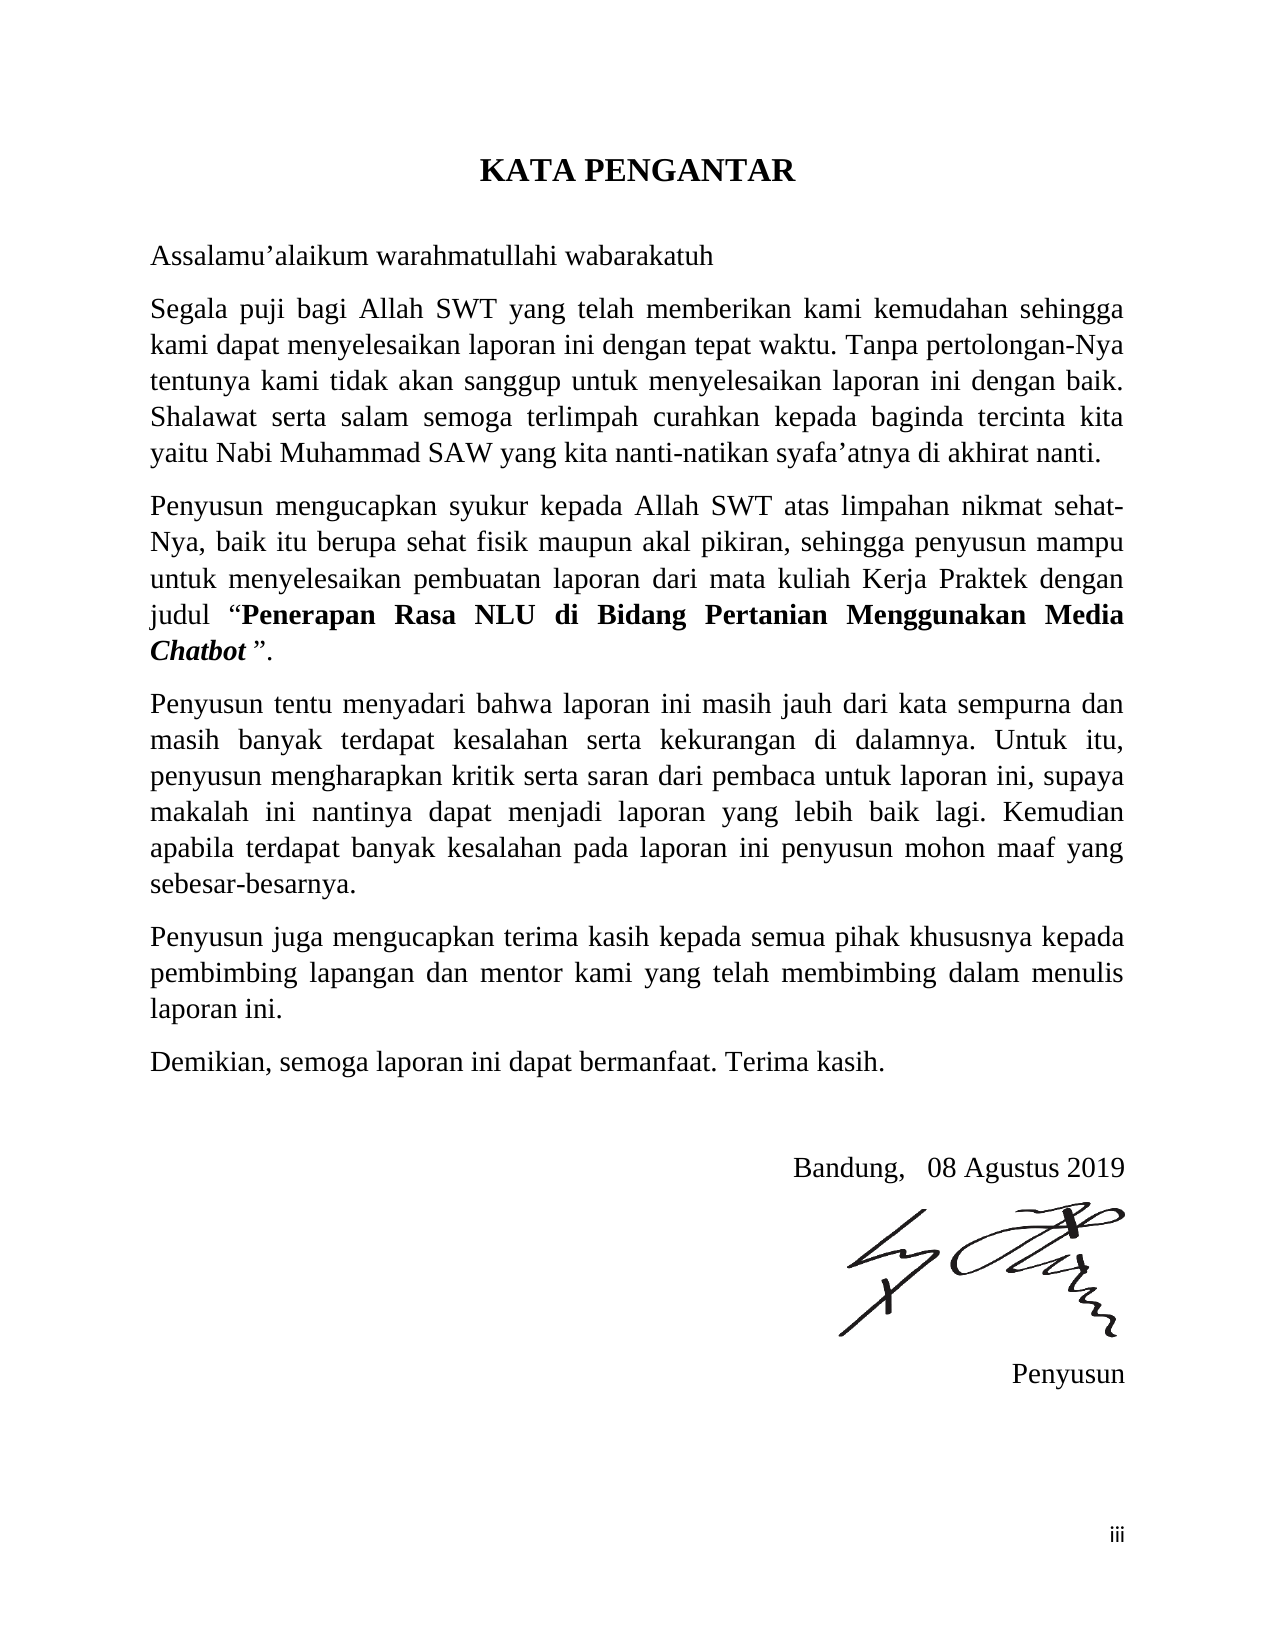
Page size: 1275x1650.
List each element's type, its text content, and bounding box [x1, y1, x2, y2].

subtitle KATA PENGANTAR [150, 150, 1125, 188]
text Penyusun tentu menyadari bahwa laporan ini masih jauh dari kata sempurna dan masih banyak terdapat kesalahan serta kekurangan di dalamnya. Untuk itu, penyusun mengharapkan kritik serta saran dari pembaca untuk laporan ini, supaya makalah ini nantinya dapat menjadi laporan yang lebih baik lagi. Kemudian apabila terdapat banyak kesalahan pada laporan ini penyusun mohon maaf yang sebesar-besarnya. [150, 686, 1125, 900]
picture [838, 1202, 1125, 1338]
text Assalamu’alaikum warahmatullahi wabarakatuh [150, 238, 1125, 272]
text Penyusun mengucapkan syukur kepada Allah SWT atas limpahan nikmat sehat-Nya, baik itu berupa sehat fisik maupun akal pikiran, sehingga penyusun mampu untuk menyelesaikan pembuatan laporan dari mata kuliah Kerja Praktek dengan judul “Penerapan Rasa NLU di Bidang Pertanian Menggunakan Media Chatbot ”. [150, 488, 1125, 667]
text Penyusun [150, 1357, 1125, 1390]
text Demikian, semoga laporan ini dapat bermanfaat. Terima kasih. [150, 1044, 1125, 1078]
text Penyusun juga mengucapkan terima kasih kepada semua pihak khususnya kepada pembimbing lapangan dan mentor kami yang telah membimbing dalam menulis laporan ini. [150, 919, 1125, 1025]
text Segala puji bagi Allah SWT yang telah memberikan kami kemudahan sehingga kami dapat menyelesaikan laporan ini dengan tepat waktu. Tanpa pertolongan-Nya tentunya kami tidak akan sanggup untuk menyelesaikan laporan ini dengan baik. Shalawat serta salam semoga terlimpah curahkan kepada baginda tercinta kita yaitu Nabi Muhammad SAW yang kita nanti-natikan syafa’atnya di akhirat nanti. [150, 291, 1125, 469]
text Bandung, 08 Agustus 2019 [150, 1150, 1125, 1184]
